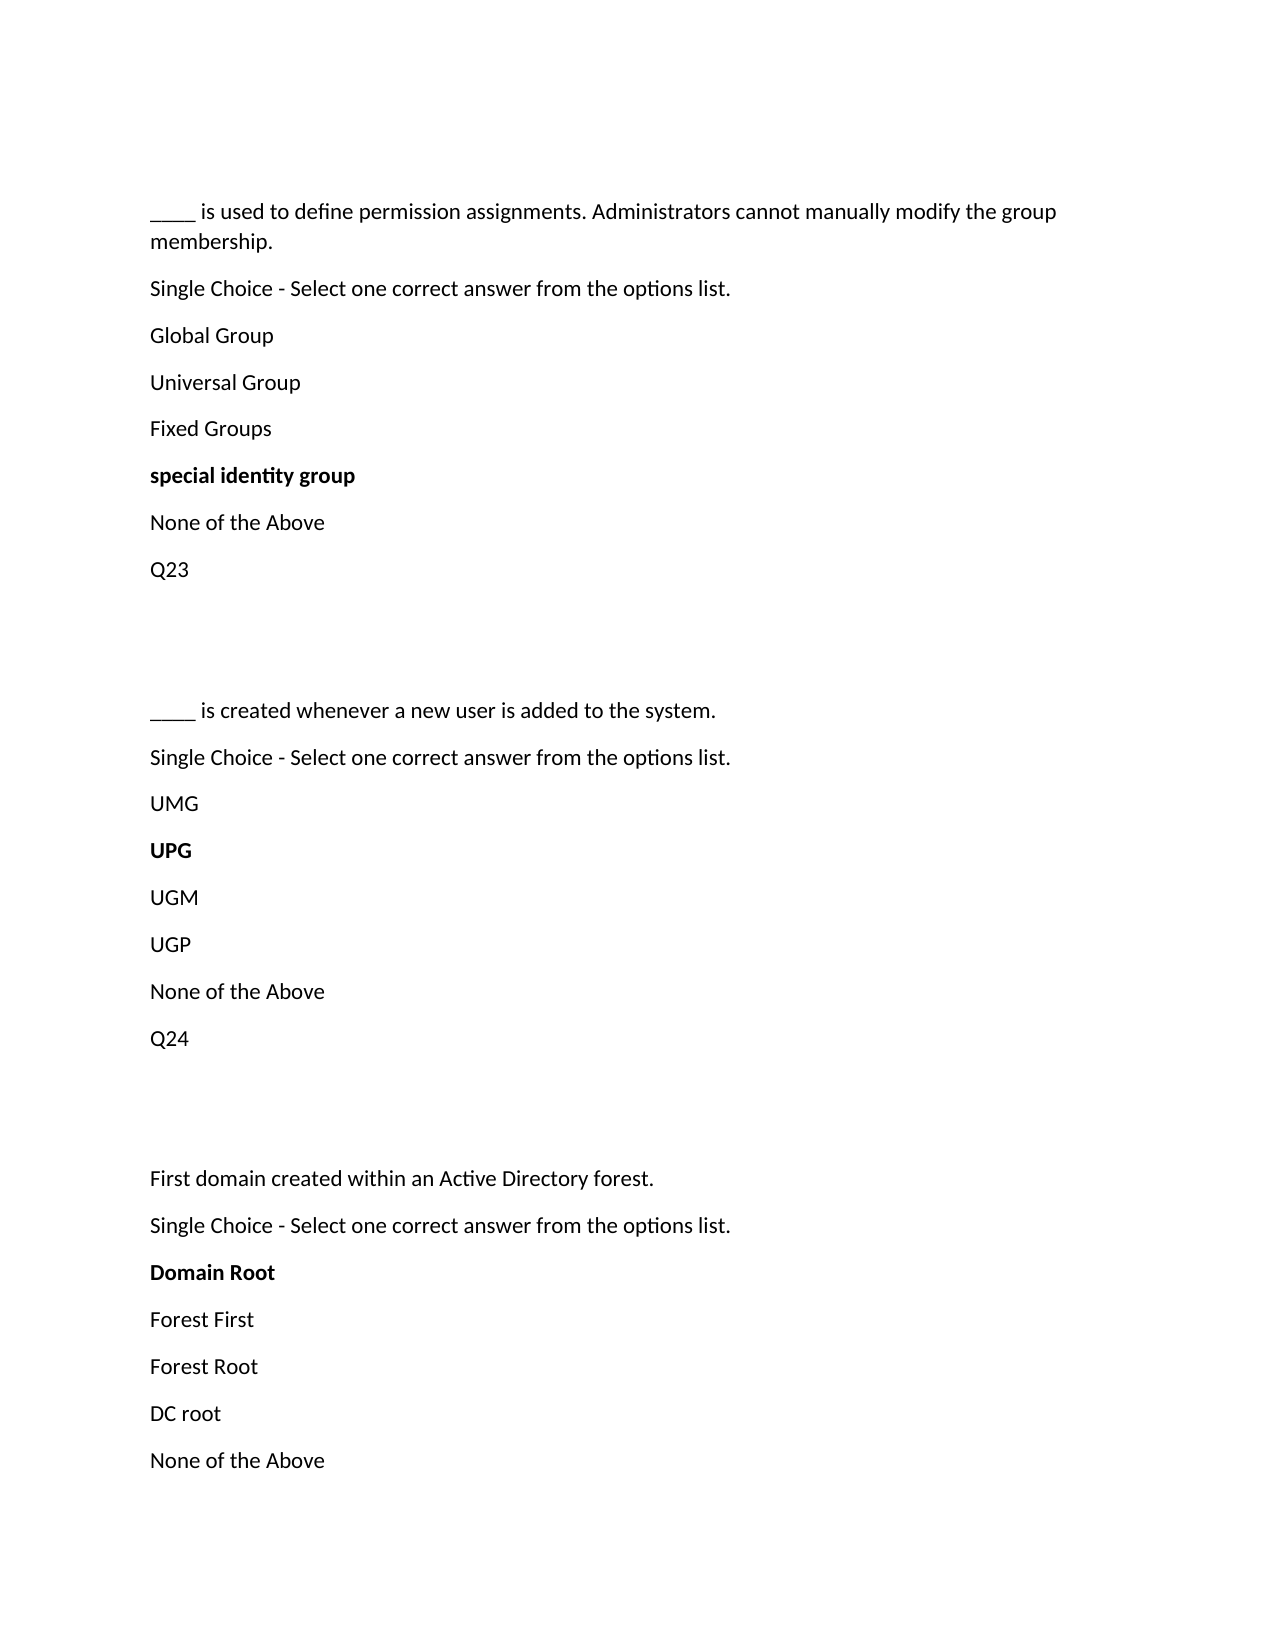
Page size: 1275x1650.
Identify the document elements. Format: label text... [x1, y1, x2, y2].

text ____ is used to define permission assignments. Administrators cannot manually modify the group membership. [150, 197, 1125, 255]
text Single Choice - Select one correct answer from the options list. [150, 274, 1125, 302]
text ____ is created whenever a new user is added to the system. [150, 696, 1125, 724]
text Single Choice - Select one correct answer from the options list. [150, 743, 1125, 771]
text UMG [150, 789, 1125, 818]
text DC root [150, 1399, 1125, 1427]
text UGM [150, 883, 1125, 911]
text Global Group [150, 321, 1125, 349]
text Forest First [150, 1305, 1125, 1333]
text Q24 [150, 1024, 1125, 1052]
text None of the Above [150, 508, 1125, 536]
text Forest Root [150, 1352, 1125, 1380]
text None of the Above [150, 977, 1125, 1005]
text Domain Root [150, 1258, 1125, 1286]
text UGP [150, 930, 1125, 958]
text special identity group [150, 461, 1125, 489]
text UPG [150, 836, 1125, 864]
text First domain created within an Active Directory forest. [150, 1164, 1125, 1193]
text None of the Above [150, 1446, 1125, 1474]
text Universal Group [150, 368, 1125, 396]
text Q23 [150, 555, 1125, 583]
text Single Choice - Select one correct answer from the options list. [150, 1211, 1125, 1239]
text Fixed Groups [150, 414, 1125, 443]
